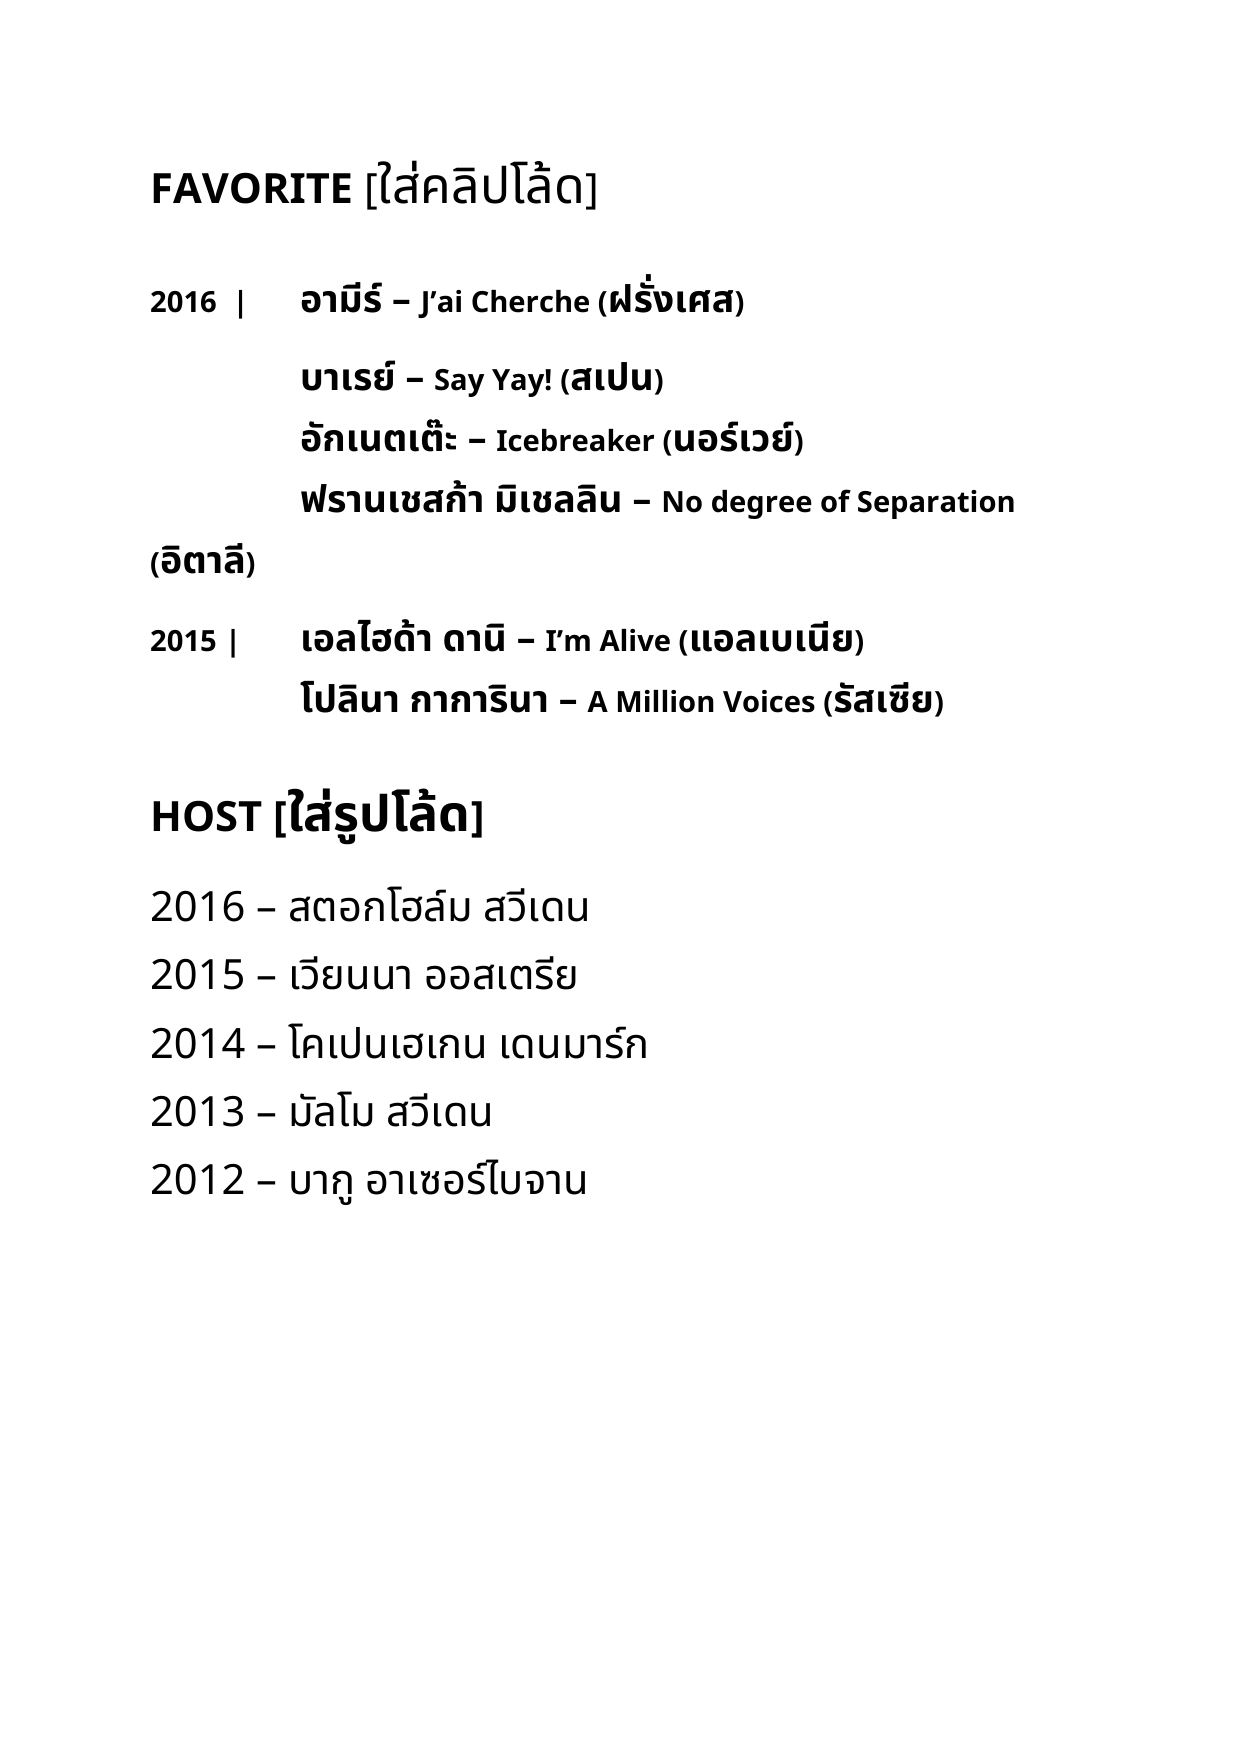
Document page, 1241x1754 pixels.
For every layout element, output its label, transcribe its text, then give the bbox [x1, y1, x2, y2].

text FAVORITE [ใส่คลิปโล้ด] 2016 | อามีร์ – J’ai Cherche (ฝรั่งเศส) [150, 150, 1090, 329]
text บาเรย์ – Say Yay! (สเปน) อักเนตเต๊ะ – Icebreaker (นอร์เวย์) ฟรานเชสก้า มิเชลลิน – No degree of Separation (อิตาลี) [150, 351, 1090, 591]
text 2015 | เอลไฮด้า ดานิ – I’m Alive (แอลเบเนีย) โปลินา กาการินา – A Million Voices (รัสเซีย) HOST [ใส่รูปโล้ด] [150, 612, 1090, 854]
text 2016 – สตอกโฮล์ม สวีเดน 2015 – เวียนนา ออสเตรีย 2014 – โคเปนเฮเกน เดนมาร์ก 2013 – มัลโม สวีเดน 2012 – บากู อาเซอร์ไบจาน [150, 877, 1090, 1213]
